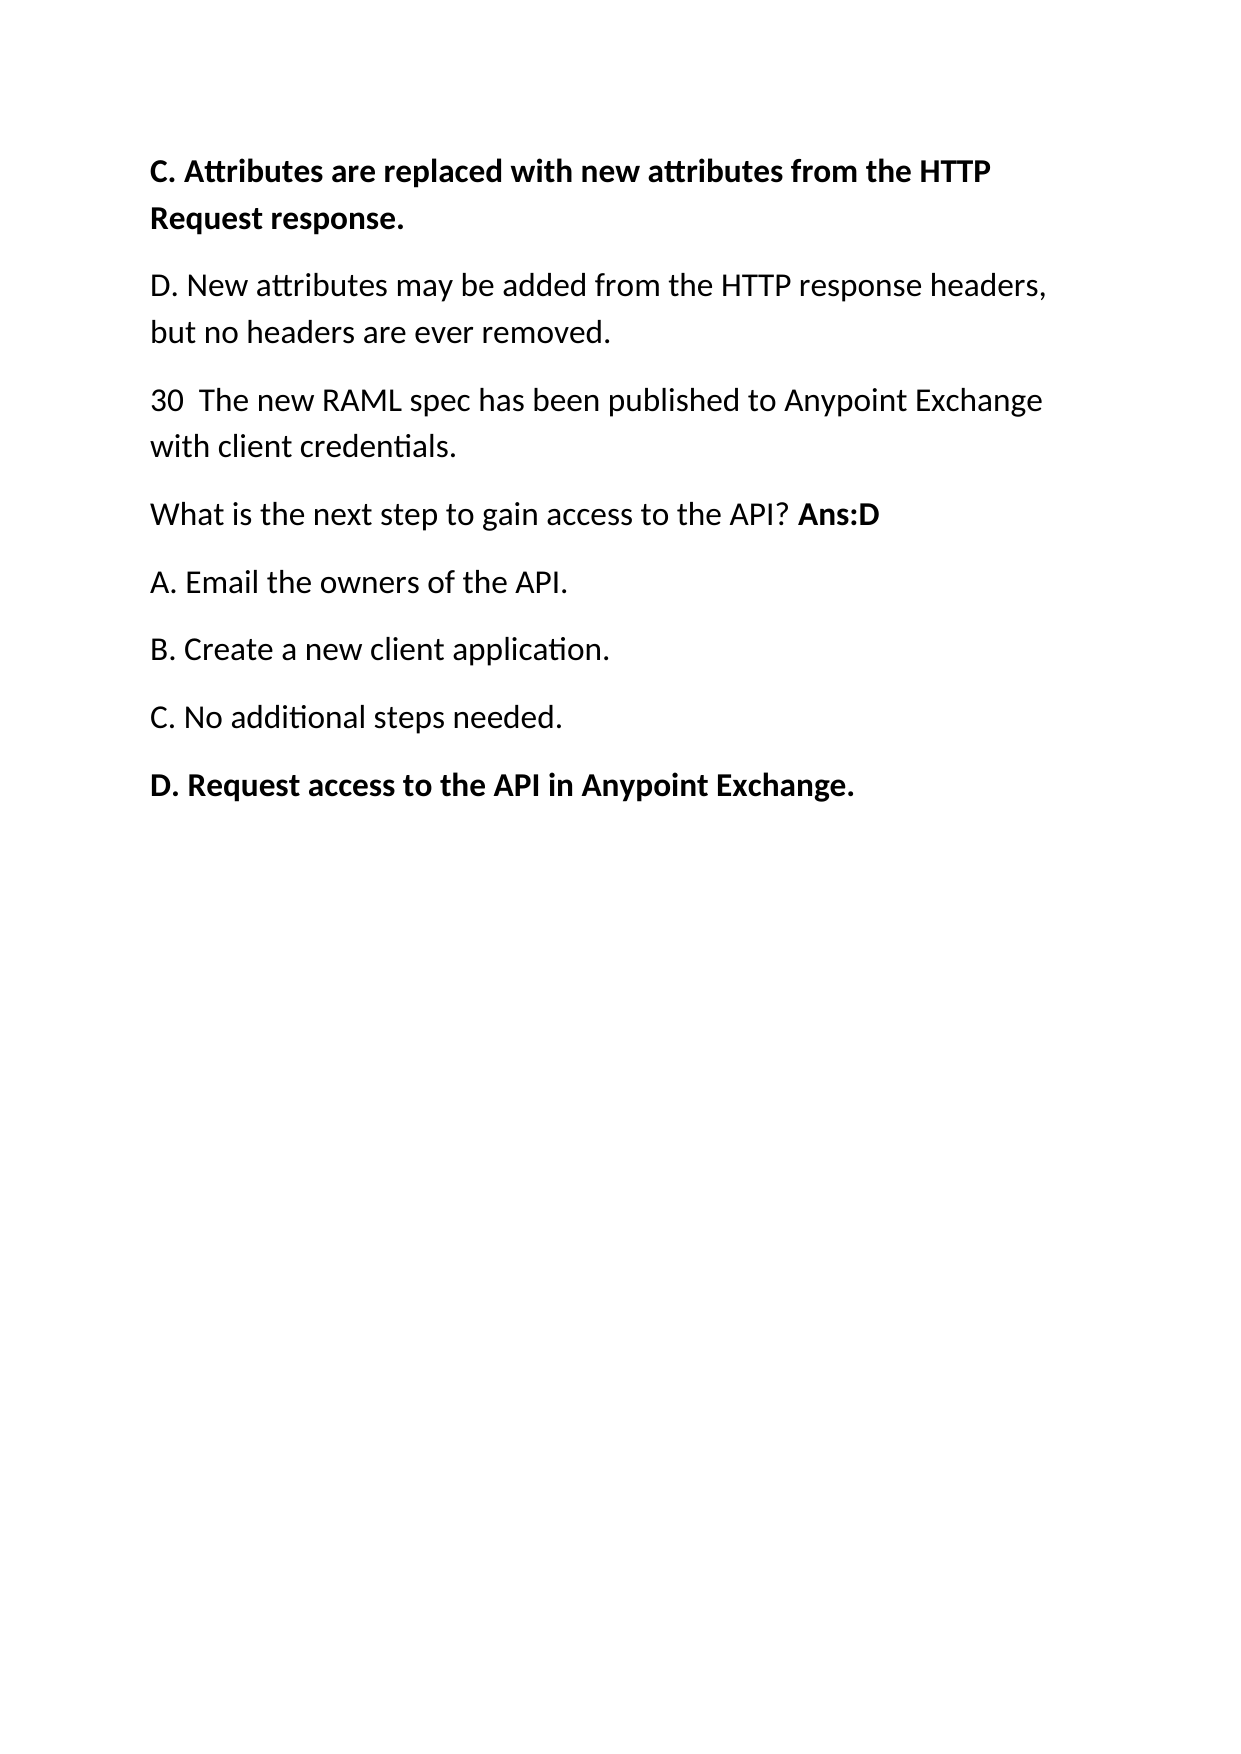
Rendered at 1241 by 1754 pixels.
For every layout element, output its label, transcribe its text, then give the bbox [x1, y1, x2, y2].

text D. Request access to the API in Anypoint Exchange. [150, 763, 1090, 804]
text C. Attributes are replaced with new attributes from the HTTP Request response. [150, 150, 1090, 237]
text C. No additional steps needed. [150, 696, 1090, 737]
text A. Email the owners of the API. [150, 561, 1090, 601]
text B. Create a new client application. [150, 628, 1090, 669]
text What is the next step to gain access to the API? Ans:D [150, 493, 1090, 534]
text 30 The new RAML spec has been published to Anypoint Exchange with client credentials. [150, 379, 1090, 466]
text D. New attributes may be added from the HTTP response headers, but no headers are ever removed. [150, 264, 1090, 352]
